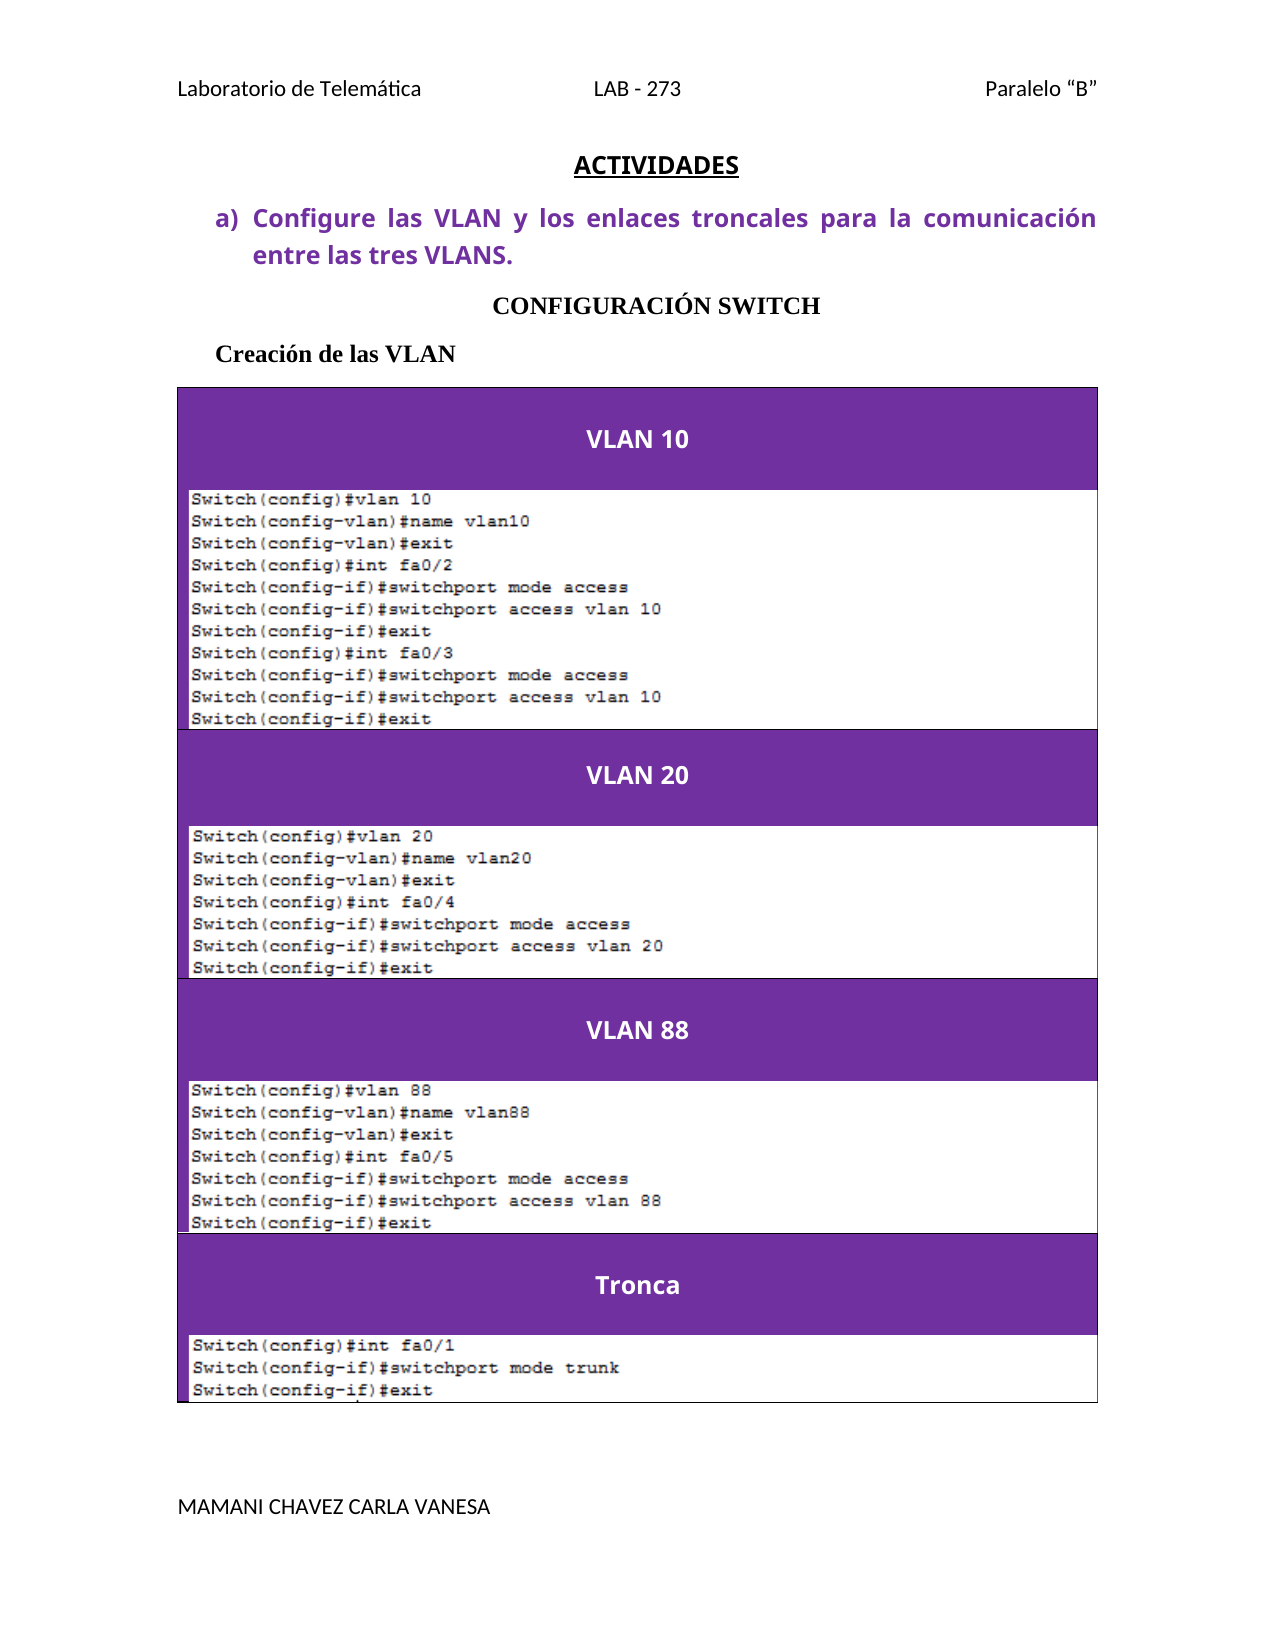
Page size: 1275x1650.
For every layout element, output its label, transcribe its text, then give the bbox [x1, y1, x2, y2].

picture [188, 1335, 1098, 1402]
table_header VLAN 10 [178, 388, 1097, 729]
table_cell VLAN 88 [178, 979, 1097, 1232]
text CONFIGURACIÓN SWITCH [215, 291, 1098, 320]
text ACTIVIDADES [215, 148, 1098, 182]
table_cell Tronca [178, 1234, 1097, 1401]
list Configure las VLAN y los enlaces troncales para la comunicación entre las tres VLANS. [215, 201, 1098, 272]
picture [188, 1081, 1098, 1233]
picture [188, 490, 1098, 729]
table_cell VLAN 20 [178, 730, 1097, 978]
text Creación de las VLAN [215, 339, 1098, 368]
picture [188, 826, 1098, 978]
